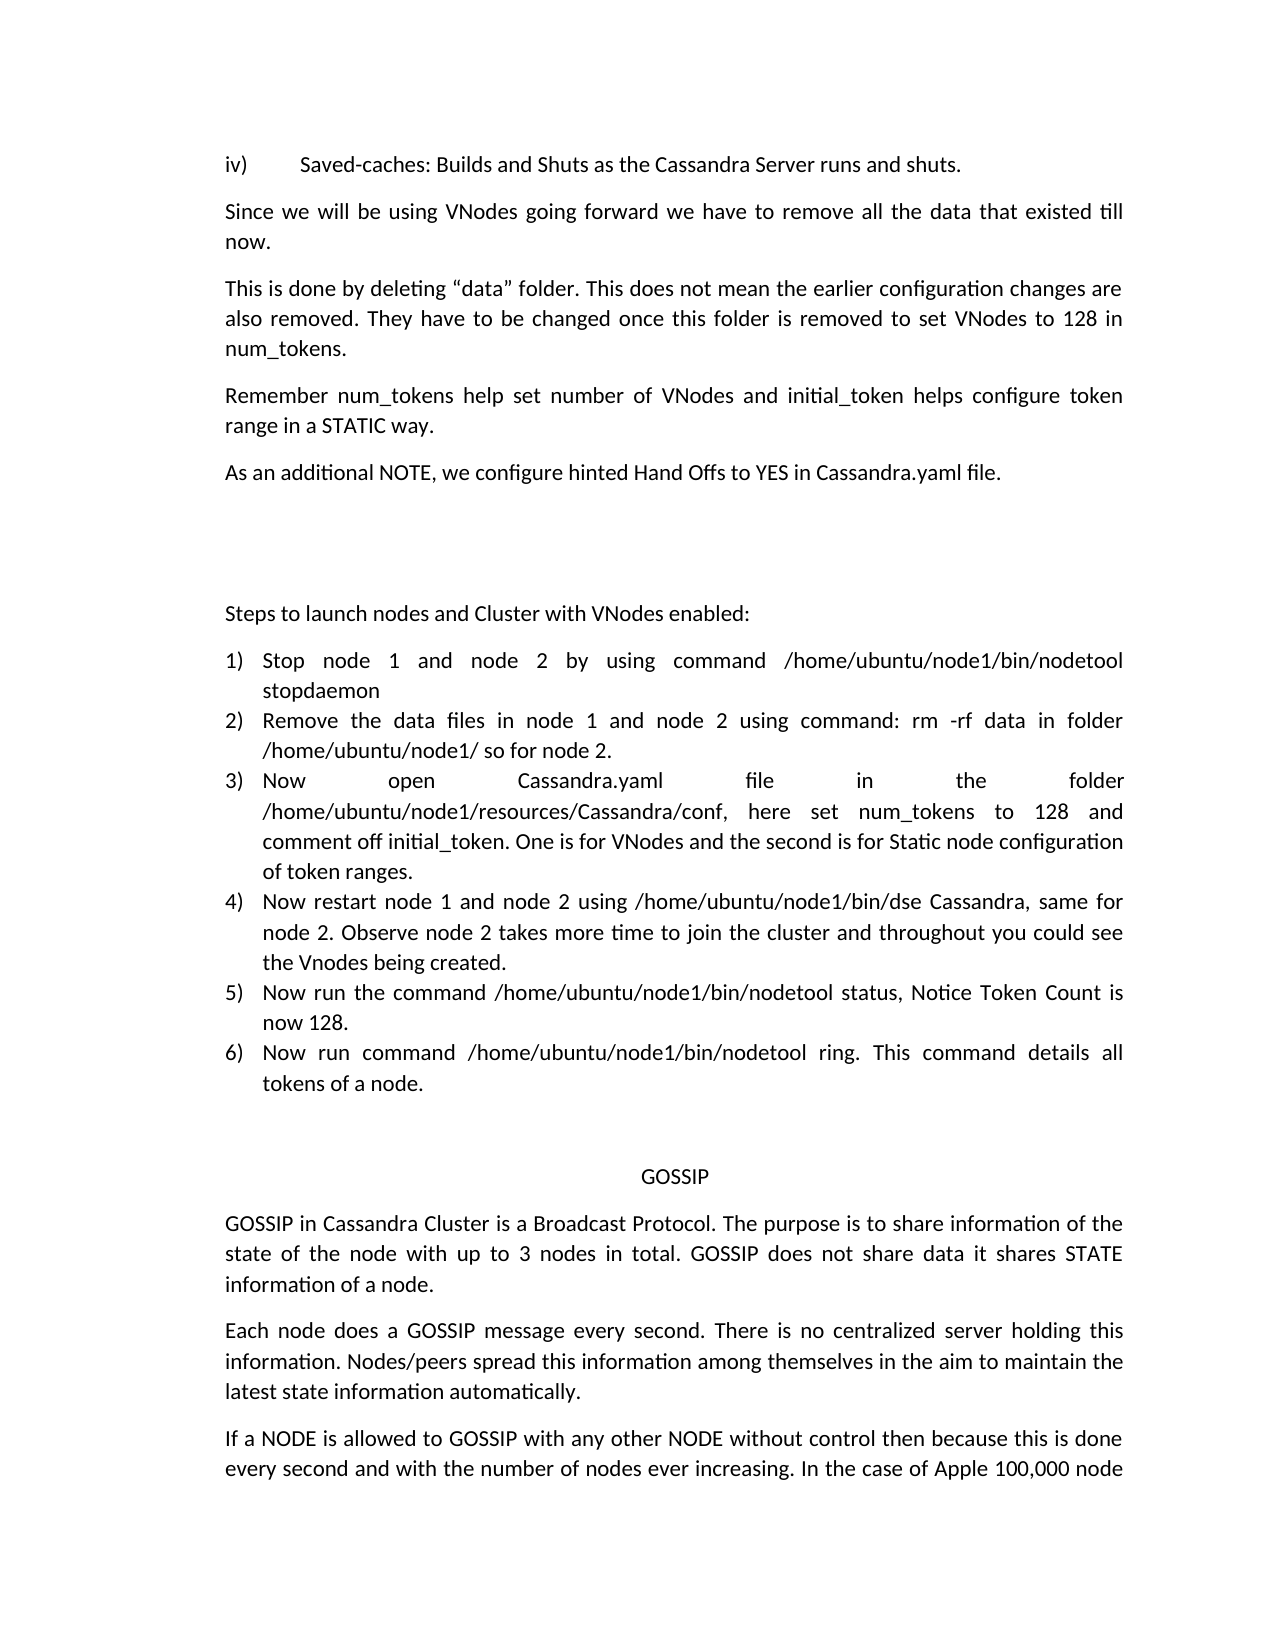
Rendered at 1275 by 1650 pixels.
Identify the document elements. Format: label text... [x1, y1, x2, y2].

text GOSSIP [225, 1162, 1125, 1191]
text Each node does a GOSSIP message every second. There is no centralized server holding this information. Nodes/peers spread this information among themselves in the aim to maintain the latest state information automatically. [225, 1317, 1125, 1405]
text As an additional NOTE, we configure hinted Hand Offs to YES in Cassandra.yaml file. [225, 458, 1125, 486]
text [225, 1424, 1125, 1482]
text This is done by deleting “data” folder. This does not mean the earlier configuration changes are also removed. They have to be changed once this folder is removed to set VNodes to 128 in num_tokens. [225, 274, 1125, 362]
list Now open Cassandra.yaml file in the folder /home/ubuntu/node1/resources/Cassandra/conf, here set num_tokens to 128 and comment off initial_token. One is for VNodes and the second is for Static node configuration of token ranges. [225, 767, 1125, 885]
text Since we will be using VNodes going forward we have to remove all the data that existed till now. [225, 197, 1125, 255]
list Remove the data files in node 1 and node 2 using command: rm -rf data in folder /home/ubuntu/node1/ so for node 2. [225, 706, 1125, 764]
list Now restart node 1 and node 2 using /home/ubuntu/node1/bin/dse Cassandra, same for node 2. Observe node 2 takes more time to join the cluster and throughout you could see the Vnodes being created. [225, 887, 1125, 976]
text GOSSIP in Cassandra Cluster is a Broadcast Protocol. The purpose is to share information of the state of the node with up to 3 nodes in total. GOSSIP does not share data it shares STATE information of a node. [225, 1209, 1125, 1298]
list Now run command /home/ubuntu/node1/bin/nodetool ring. This command details all tokens of a node. [225, 1038, 1125, 1097]
text Remember num_tokens help set number of VNodes and initial_token helps configure token range in a STATIC way. [225, 381, 1125, 439]
text Steps to launch nodes and Cluster with VNodes enabled: [225, 599, 1125, 627]
list Stop node 1 and node 2 by using command /home/ubuntu/node1/bin/nodetool stopdaemon [225, 646, 1125, 704]
list Now run the command /home/ubuntu/node1/bin/nodetool status, Notice Token Count is now 128. [225, 978, 1125, 1036]
list Saved-caches: Builds and Shuts as the Cassandra Server runs and shuts. [225, 150, 1125, 178]
